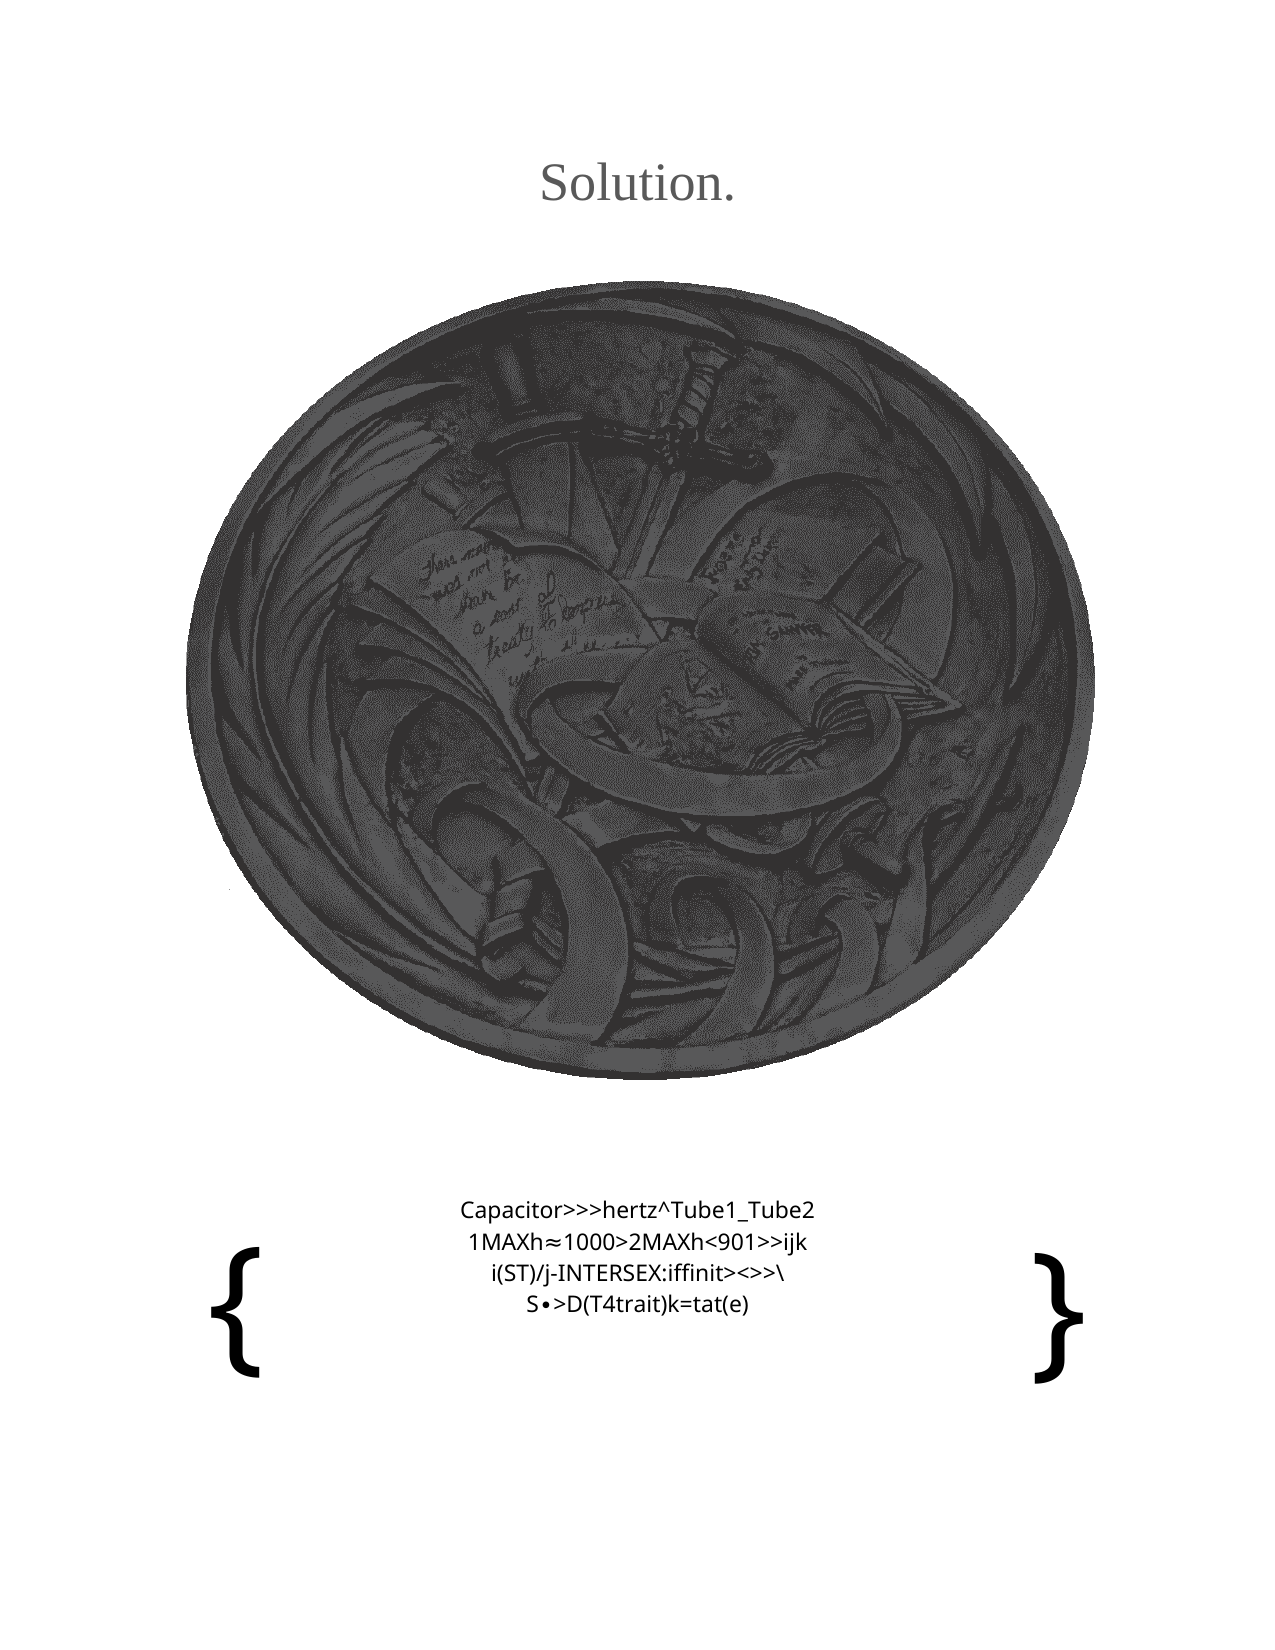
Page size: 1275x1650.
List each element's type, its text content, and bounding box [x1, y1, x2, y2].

table_header } [1012, 1200, 1106, 1405]
table_header { [188, 1194, 282, 1398]
text Solution. [150, 150, 1125, 212]
picture [150, 280, 1125, 1092]
table_header Capacitor>>>hertz^Tube1_Tube2 1MAXh≈1000>2MAXh<901>>ijk i(ST)/j-INTERSEX:iffinit><>>\ S∙>D(T4trait)k=tat(e) [392, 1194, 883, 1359]
